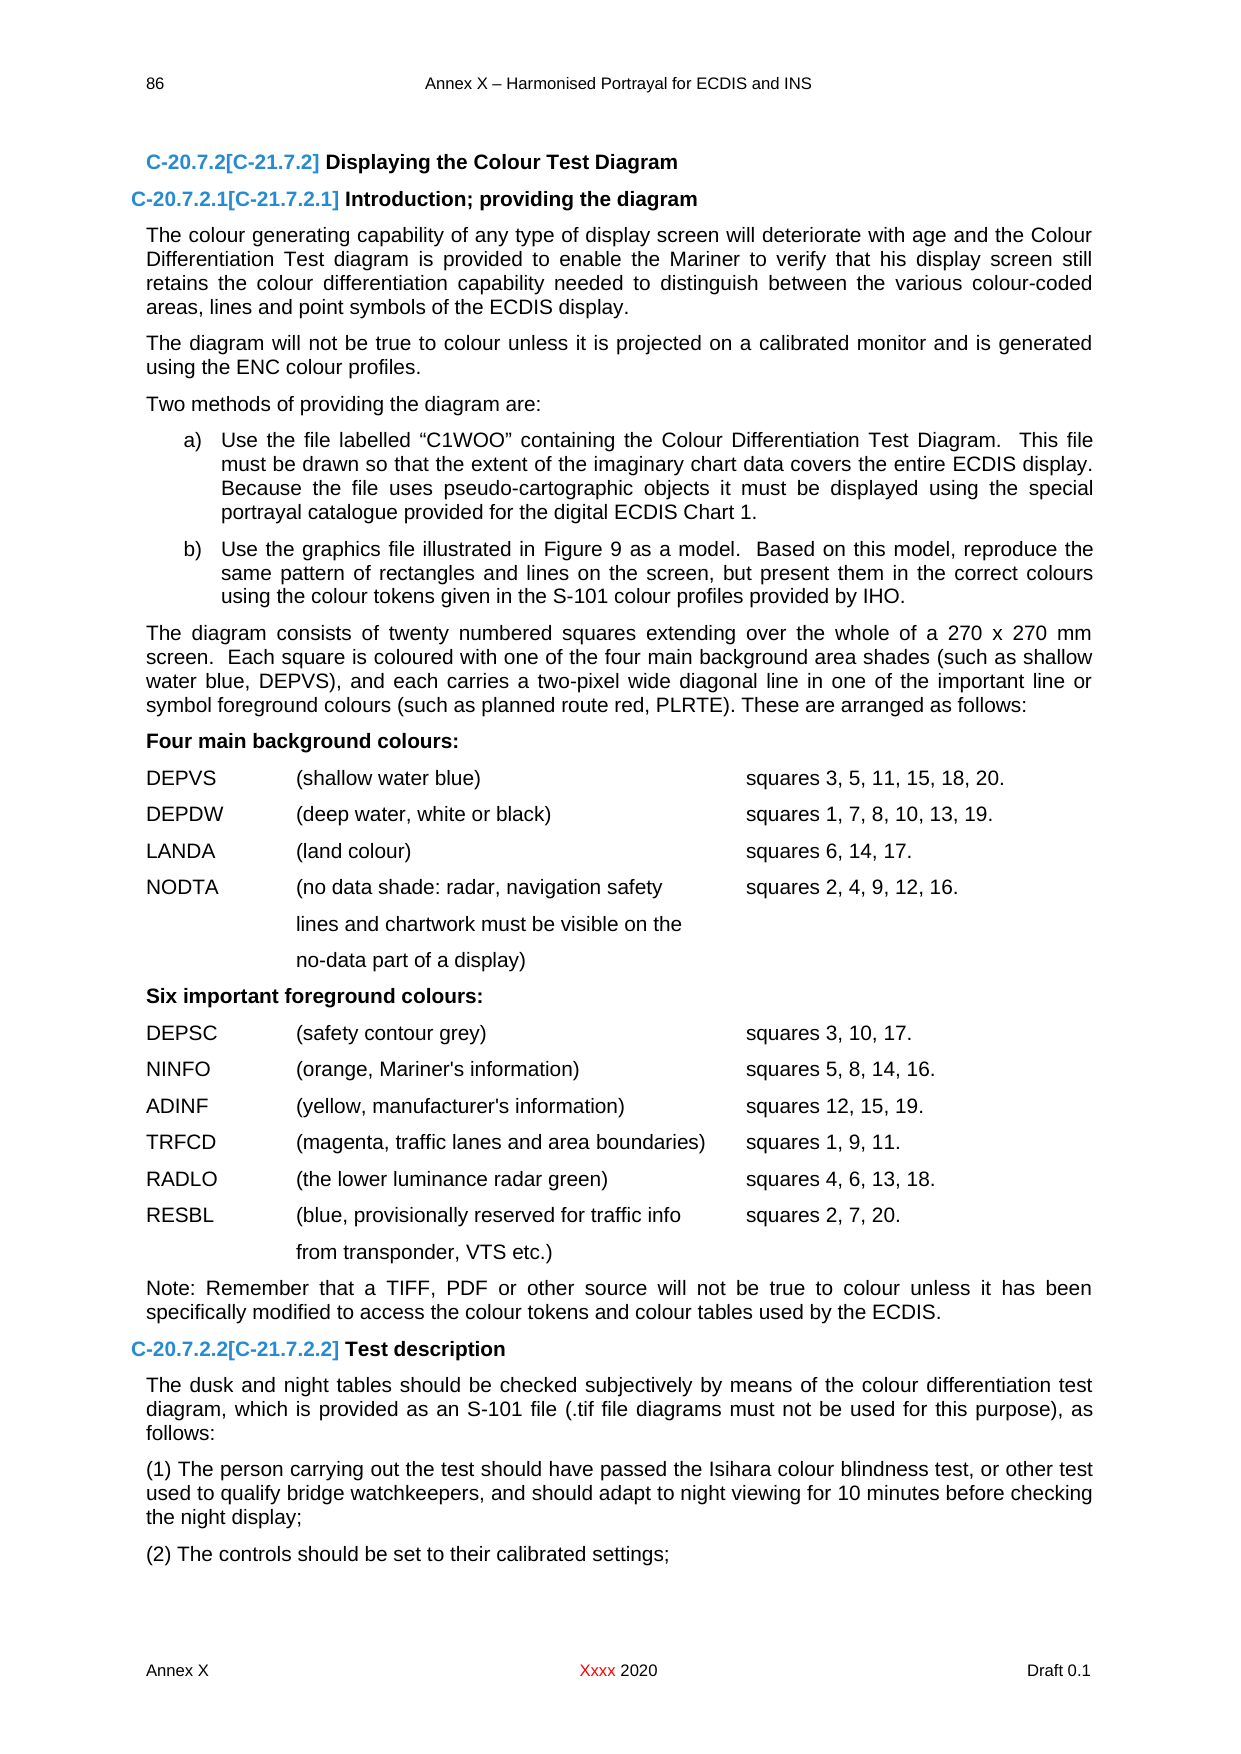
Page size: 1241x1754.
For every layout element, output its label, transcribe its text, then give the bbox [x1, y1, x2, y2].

text NODTA (no data shade: radar, navigation safety squares 2, 4, 9, 12, 16. [146, 875, 1094, 899]
subtitle Introduction; providing the diagram [131, 186, 1094, 210]
text (2) The controls should be set to their calibrated settings; [146, 1542, 1094, 1566]
text Two methods of providing the diagram are: [146, 392, 1094, 416]
text RESBL (blue, provisionally reserved for traffic info squares 2, 7, 20. [146, 1203, 1094, 1227]
text ADINF (yellow, manufacturer's information) squares 12, 15, 19. [146, 1094, 1094, 1118]
text NINFO (orange, Mariner's information) squares 5, 8, 14, 16. [146, 1057, 1094, 1081]
text DEPDW (deep water, white or black) squares 1, 7, 8, 10, 13, 19. [146, 802, 1094, 826]
text Note: Remember that a TIFF, PDF or other source will not be true to colour unless it has been specifically modified to access the colour tokens and colour tables used by the ECDIS. [146, 1276, 1094, 1324]
text no-data part of a display) [146, 948, 1094, 972]
text RADLO (the lower luminance radar green) squares 4, 6, 13, 18. [146, 1167, 1094, 1191]
text from transponder, VTS etc.) [146, 1239, 1094, 1263]
subtitle Test description [131, 1336, 1094, 1360]
list Use the graphics file illustrated in as a model. Based on this model, reproduce the same pattern of rectangles and lines on the screen, but present them in the correct colours using the colour tokens given in the S-101 colour profiles provided by IHO. [183, 536, 1094, 608]
text The colour generating capability of any type of display screen will deteriorate with age and the Colour Differentiation Test diagram is provided to enable the Mariner to verify that his display screen still retains the colour differentiation capability needed to distinguish between the various colour-coded areas, lines and point symbols of the ECDIS display. [146, 223, 1094, 319]
text The diagram consists of twenty numbered squares extending over the whole of a 270 x 270 mm screen. Each square is coloured with one of the four main background area shades (such as shallow water blue, DEPVS), and each carries a two-pixel wide diagonal line in one of the important line or symbol foreground colours (such as planned route red, PLRTE). These are arranged as follows: [146, 621, 1094, 717]
text (1) The person carrying out the test should have passed the Isihara colour blindness test, or other test used to qualify bridge watchkeepers, and should adapt to night viewing for 10 minutes before checking the night display; [146, 1457, 1094, 1529]
text lines and chartwork must be visible on the [146, 911, 1094, 935]
text The dusk and night tables should be checked subjectively by means of the colour differentiation test diagram, which is provided as an S-101 file (.tif file diagrams must not be used for this purpose), as follows: [146, 1373, 1094, 1445]
subtitle Displaying the Colour Test Diagram [146, 150, 1094, 174]
text TRFCD (magenta, traffic lanes and area boundaries) squares 1, 9, 11. [146, 1130, 1094, 1154]
text DEPSC (safety contour grey) squares 3, 10, 17. [146, 1021, 1094, 1045]
list Use the file labelled “C1WOO” containing the Colour Differentiation Test Diagram. This file must be drawn so that the extent of the imaginary chart data covers the entire ECDIS display. Because the file uses pseudo-cartographic objects it must be displayed using the special portrayal catalogue provided for the digital ECDIS Chart 1. [183, 428, 1094, 524]
text The diagram will not be true to colour unless it is projected on a calibrated monitor and is generated using the ENC colour profiles. [146, 331, 1094, 379]
text DEPVS (shallow water blue) squares 3, 5, 11, 15, 18, 20. [146, 766, 1094, 789]
text LANDA (land colour) squares 6, 14, 17. [146, 838, 1094, 862]
text Six important foreground colours: [146, 984, 1094, 1008]
text Four main background colours: [146, 729, 1094, 753]
